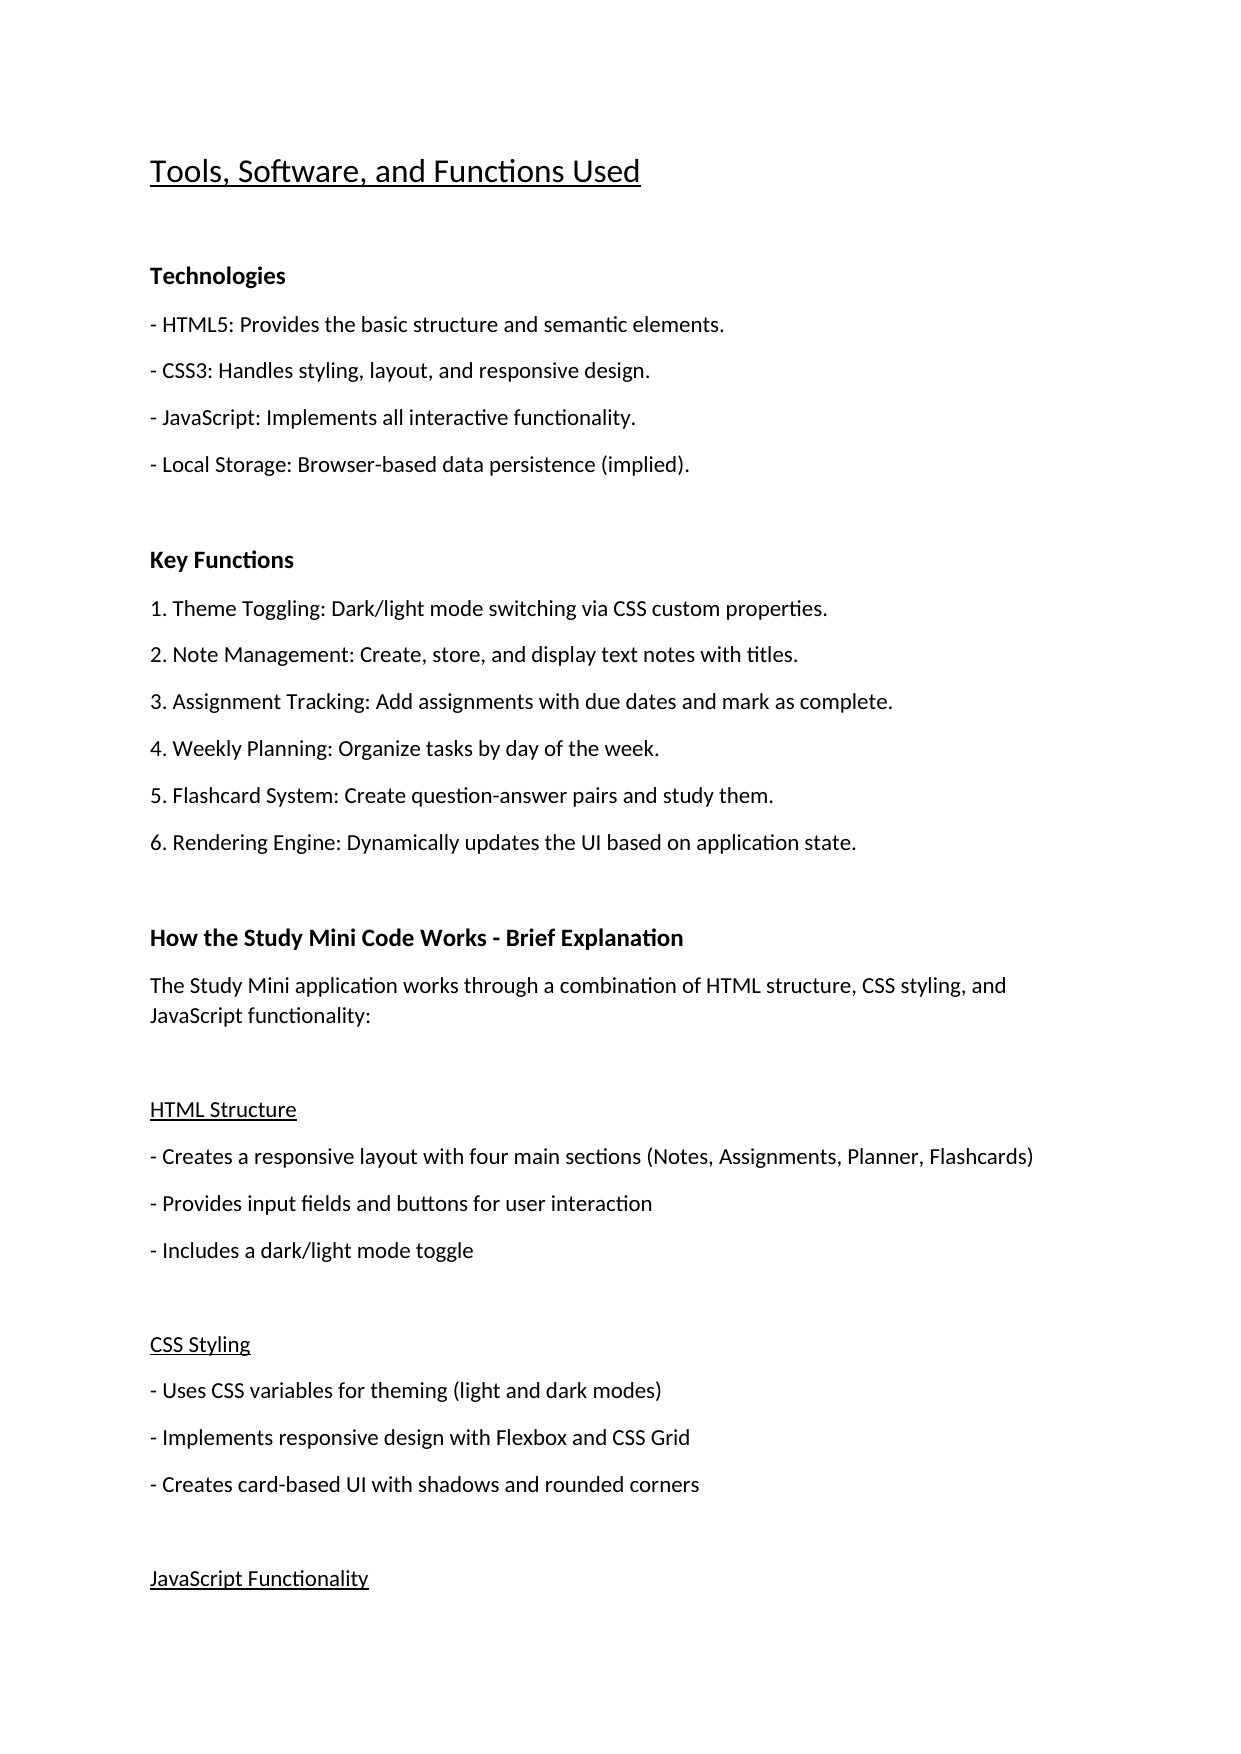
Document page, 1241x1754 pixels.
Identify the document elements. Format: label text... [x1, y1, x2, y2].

text - CSS3: Handles styling, layout, and responsive design. [150, 357, 1090, 385]
text CSS Styling [150, 1330, 1090, 1358]
text - JavaScript: Implements all interactive functionality. [150, 403, 1090, 432]
text - Uses CSS variables for theming (light and dark modes) [150, 1377, 1090, 1405]
text 1. Theme Toggling: Dark/light mode switching via CSS custom properties. [150, 594, 1090, 622]
text - Provides input fields and buttons for user interaction [150, 1189, 1090, 1217]
text - Creates card-based UI with shadows and rounded corners [150, 1470, 1090, 1498]
text - Local Storage: Browser-based data persistence (implied). [150, 450, 1090, 478]
text JavaScript Functionality [150, 1564, 1090, 1592]
text 6. Rendering Engine: Dynamically updates the UI based on application state. [150, 828, 1090, 856]
text - Implements responsive design with Flexbox and CSS Grid [150, 1423, 1090, 1452]
text Technologies [150, 260, 1090, 291]
text 5. Flashcard System: Create question-answer pairs and study them. [150, 781, 1090, 809]
text HTML Structure [150, 1095, 1090, 1123]
text The Study Mini application works through a combination of HTML structure, CSS styling, and JavaScript functionality: [150, 971, 1090, 1030]
text Key Functions [150, 544, 1090, 575]
text 2. Note Management: Create, store, and display text notes with titles. [150, 641, 1090, 669]
text How the Study Mini Code Works - Brief Explanation [150, 922, 1090, 952]
text - Creates a responsive layout with four main sections (Notes, Assignments, Planner, Flashcards) [150, 1142, 1090, 1170]
text 4. Weekly Planning: Organize tasks by day of the week. [150, 734, 1090, 762]
text - Includes a dark/light mode toggle [150, 1236, 1090, 1264]
text Tools, Software, and Functions Used [150, 150, 1090, 191]
text - HTML5: Provides the basic structure and semantic elements. [150, 310, 1090, 338]
text 3. Assignment Tracking: Add assignments with due dates and mark as complete. [150, 687, 1090, 716]
